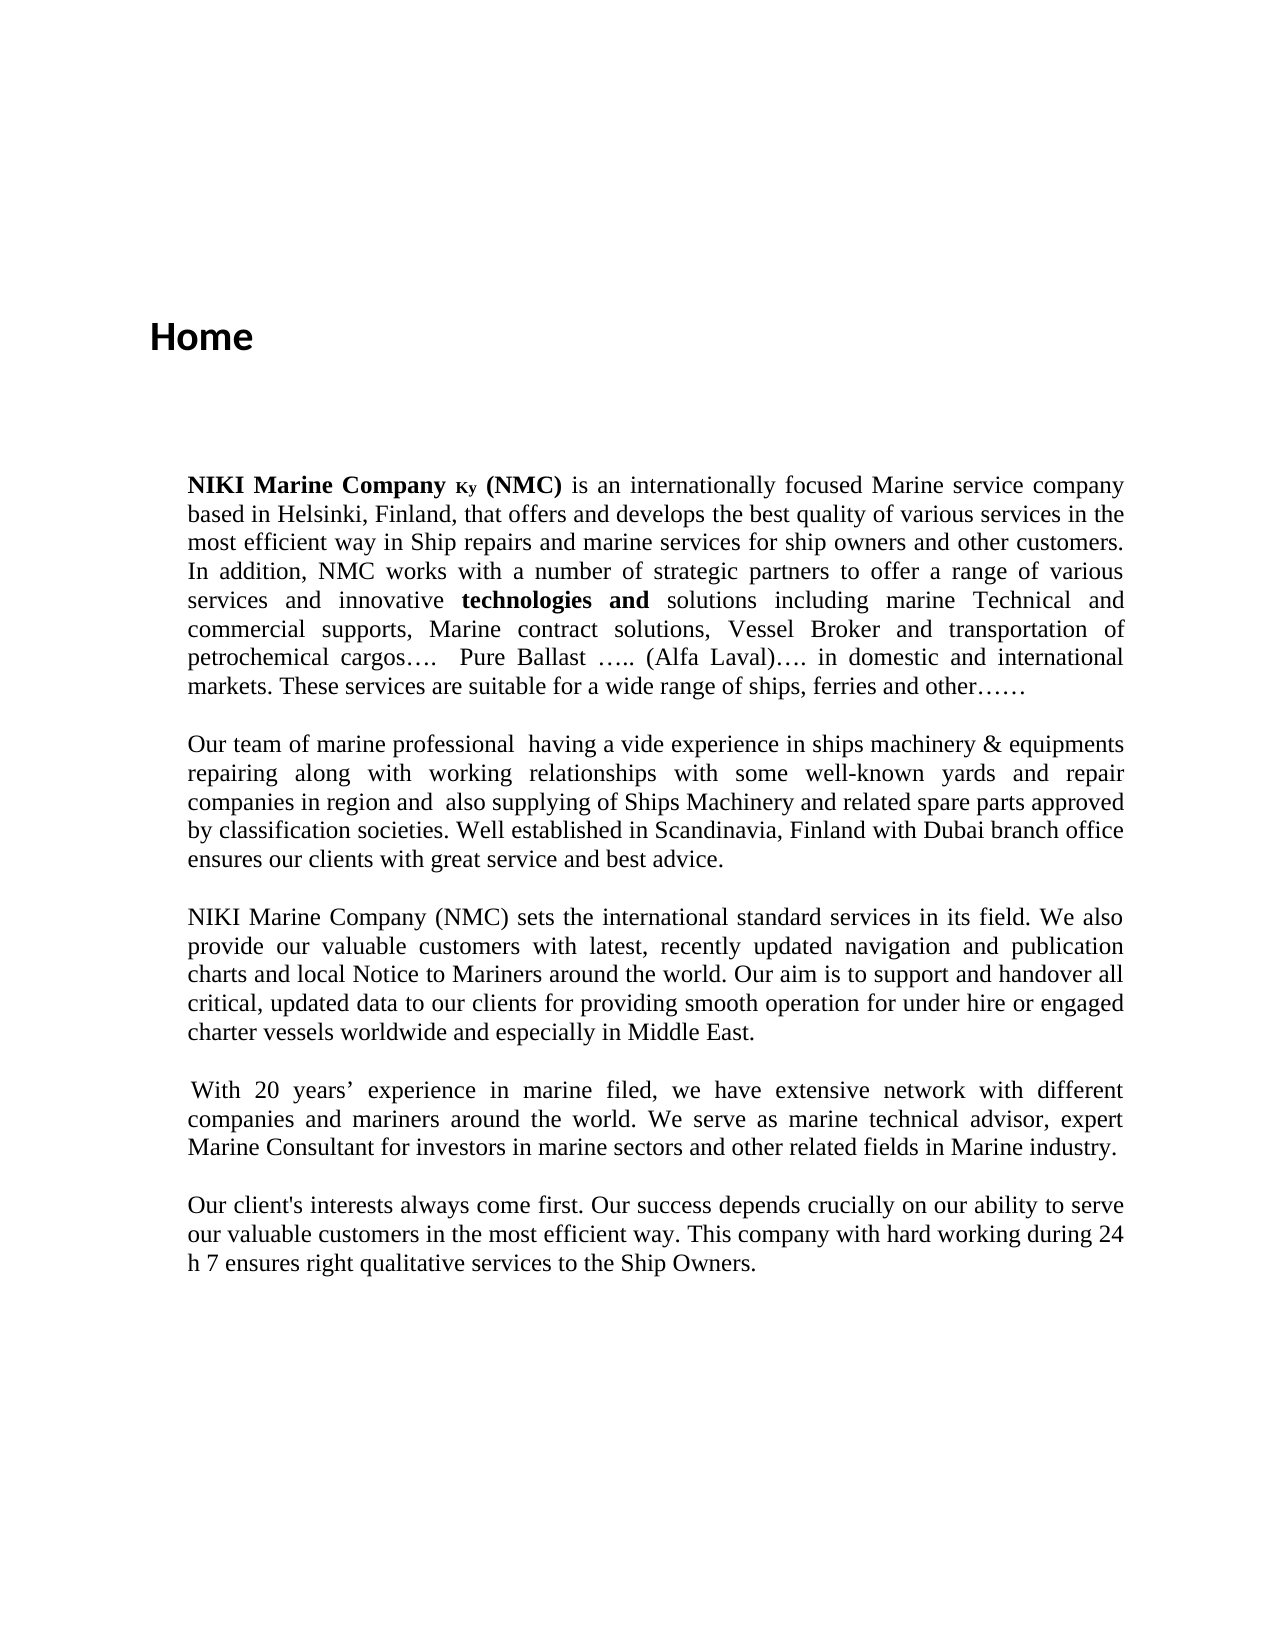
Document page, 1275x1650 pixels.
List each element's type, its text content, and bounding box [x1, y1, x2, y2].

text Our client's interests always come first. Our success depends crucially on our ability to serve our valuable customers in the most efficient way. This company with hard working during 24 h 7 ensures right qualitative services to the Ship Owners. [187, 1190, 1125, 1277]
text NIKI Marine Company (NMC) sets the international standard services in its field. We also provide our valuable customers with latest, recently updated navigation and publication charts and local Notice to Mariners around the world. Our aim is to support and handover all critical, updated data to our clients for providing smooth operation for under hire or engaged charter vessels worldwide and especially in Middle East. [187, 902, 1125, 1046]
text NIKI Marine Company Ky (NMC) is an internationally focused Marine service company based in Helsinki, Finland, that offers and develops the best quality of various services in the most efficient way in Ship repairs and marine services for ship owners and other customers. In addition, NMC works with a number of strategic partners to offer a range of various services and innovative technologies and solutions including marine Technical and commercial supports, Marine contract solutions, Vessel Broker and transportation of petrochemical cargos…. Pure Ballast ….. (Alfa Laval)…. in domestic and international markets. These services are suitable for a wide range of ships, ferries and other…… [187, 470, 1125, 700]
text Our team of marine professional having a vide experience in ships machinery & equipments repairing along with working relationships with some well-known yards and repair companies in region and also supplying of Ships Machinery and related spare parts approved by classification societies. Well established in Scandinavia, Finland with Dubai branch office ensures our clients with great service and best advice. [187, 729, 1125, 873]
text Home [150, 310, 1125, 361]
text With 20 years’ experience in marine filed, we have extensive network with different companies and mariners around the world. We serve as marine technical advisor, expert Marine Consultant for investors in marine sectors and other related fields in Marine industry. [187, 1075, 1125, 1161]
